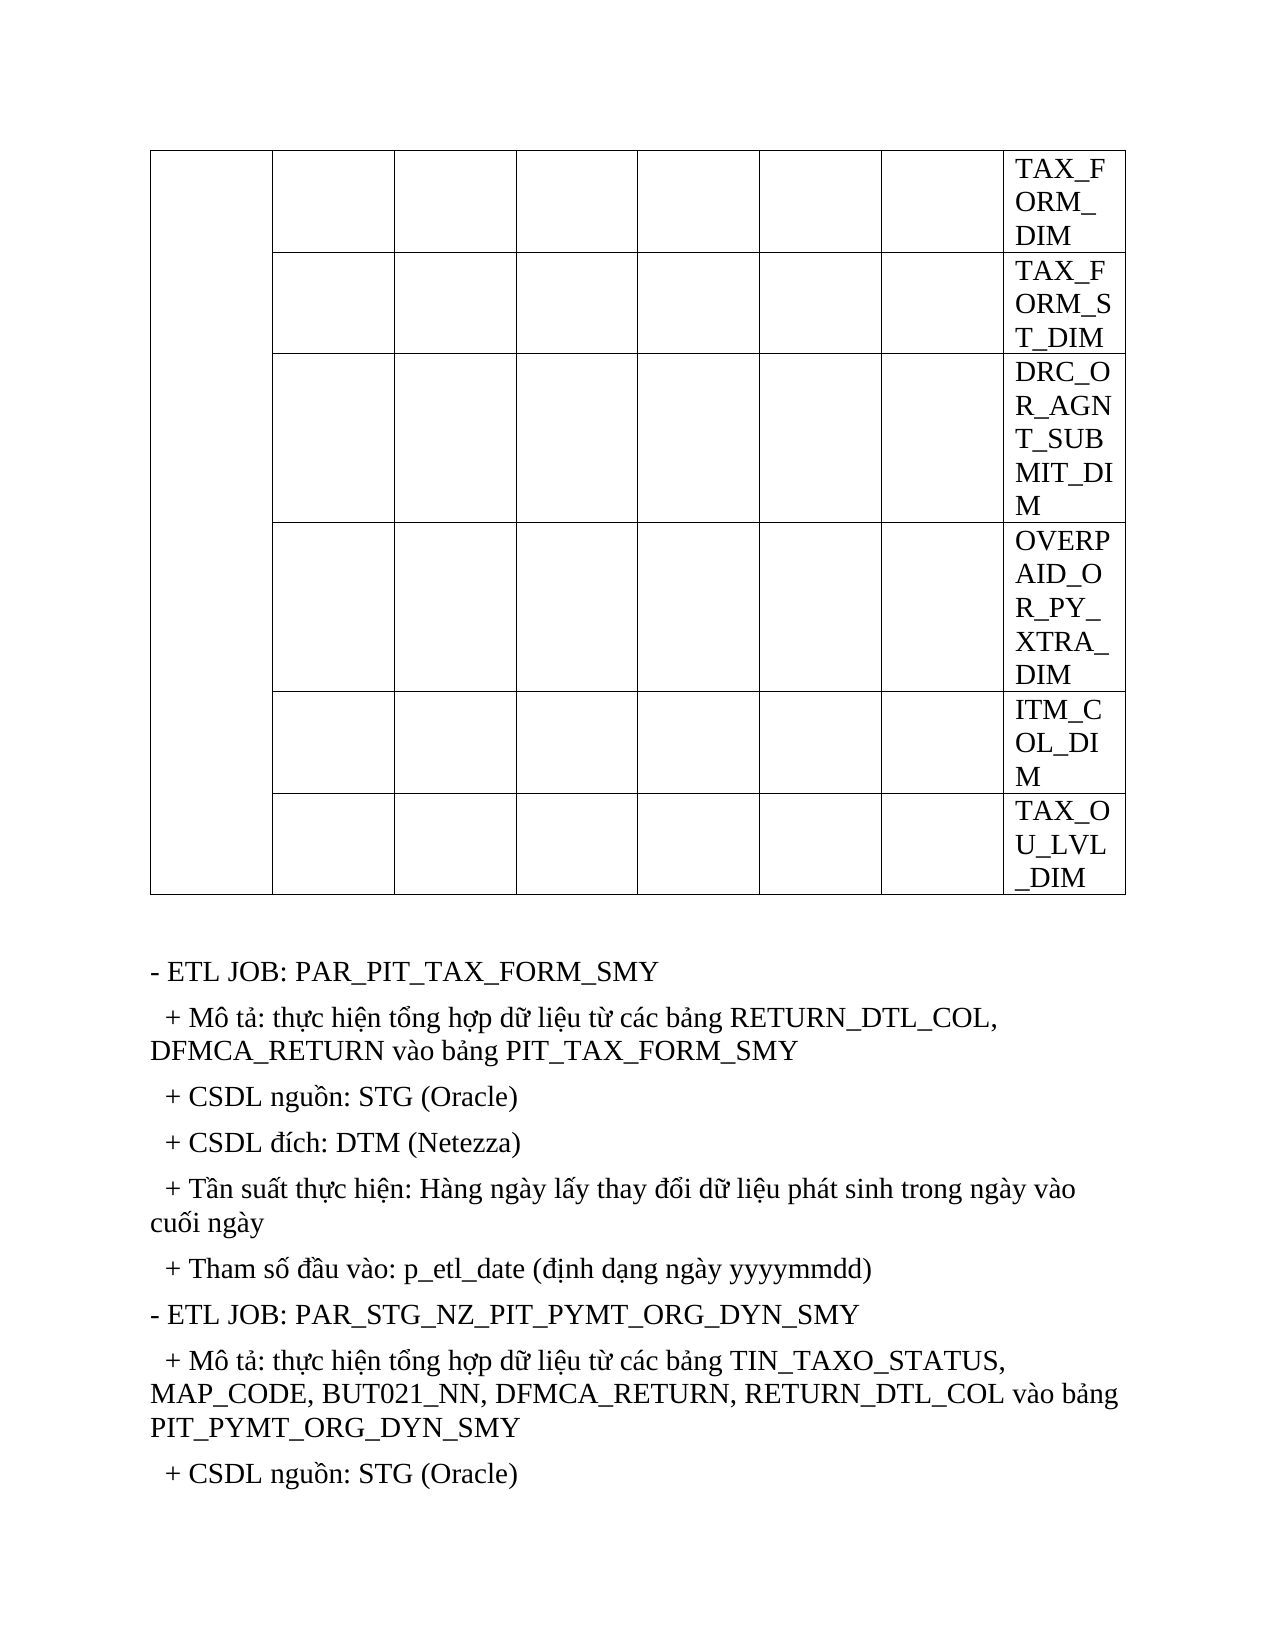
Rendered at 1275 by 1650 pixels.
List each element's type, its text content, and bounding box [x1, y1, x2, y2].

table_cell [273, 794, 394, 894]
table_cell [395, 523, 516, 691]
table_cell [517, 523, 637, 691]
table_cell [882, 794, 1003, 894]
text + Tần suất thực hiện: Hàng ngày lấy thay đổi dữ liệu phát sinh trong ngày vào cuối ngày [150, 1171, 1125, 1238]
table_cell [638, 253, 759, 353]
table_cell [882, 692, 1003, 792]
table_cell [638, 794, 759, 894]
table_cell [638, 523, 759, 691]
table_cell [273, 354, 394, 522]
text + CSDL nguồn: STG (Oracle) [150, 1079, 1125, 1113]
text + Mô tả: thực hiện tổng hợp dữ liệu từ các bảng TIN_TAXO_STATUS, MAP_CODE, BUT021_NN, DFMCA_RETURN, RETURN_DTL_COL vào bảng PIT_PYMT_ORG_DYN_SMY [150, 1343, 1125, 1444]
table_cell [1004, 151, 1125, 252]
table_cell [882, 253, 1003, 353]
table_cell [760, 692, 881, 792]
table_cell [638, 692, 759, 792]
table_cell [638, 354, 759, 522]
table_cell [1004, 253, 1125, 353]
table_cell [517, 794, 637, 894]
text - ETL JOB: PAR_STG_NZ_PIT_PYMT_ORG_DYN_SMY [150, 1297, 1125, 1331]
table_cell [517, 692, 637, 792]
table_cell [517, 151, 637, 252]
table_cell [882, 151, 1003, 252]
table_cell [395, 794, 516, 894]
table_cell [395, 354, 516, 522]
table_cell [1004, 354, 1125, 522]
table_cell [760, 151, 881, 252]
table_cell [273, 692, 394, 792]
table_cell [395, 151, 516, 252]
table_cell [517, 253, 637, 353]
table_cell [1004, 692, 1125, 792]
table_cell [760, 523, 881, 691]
text - ETL JOB: PAR_PIT_TAX_FORM_SMY [150, 954, 1125, 987]
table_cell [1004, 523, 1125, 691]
text + CSDL đích: DTM (Netezza) [150, 1125, 1125, 1159]
text + CSDL nguồn: STG (Oracle) [150, 1456, 1125, 1490]
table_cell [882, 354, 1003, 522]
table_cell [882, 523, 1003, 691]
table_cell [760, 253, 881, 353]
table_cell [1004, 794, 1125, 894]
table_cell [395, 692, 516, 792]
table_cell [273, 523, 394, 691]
text + Mô tả: thực hiện tổng hợp dữ liệu từ các bảng RETURN_DTL_COL, DFMCA_RETURN vào bảng PIT_TAX_FORM_SMY [150, 1000, 1125, 1067]
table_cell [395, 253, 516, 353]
text + Tham số đầu vào: p_etl_date (định dạng ngày yyyymmdd) [150, 1251, 1125, 1284]
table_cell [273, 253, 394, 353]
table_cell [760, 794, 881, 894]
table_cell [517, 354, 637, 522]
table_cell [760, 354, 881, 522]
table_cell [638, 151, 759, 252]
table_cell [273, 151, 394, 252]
